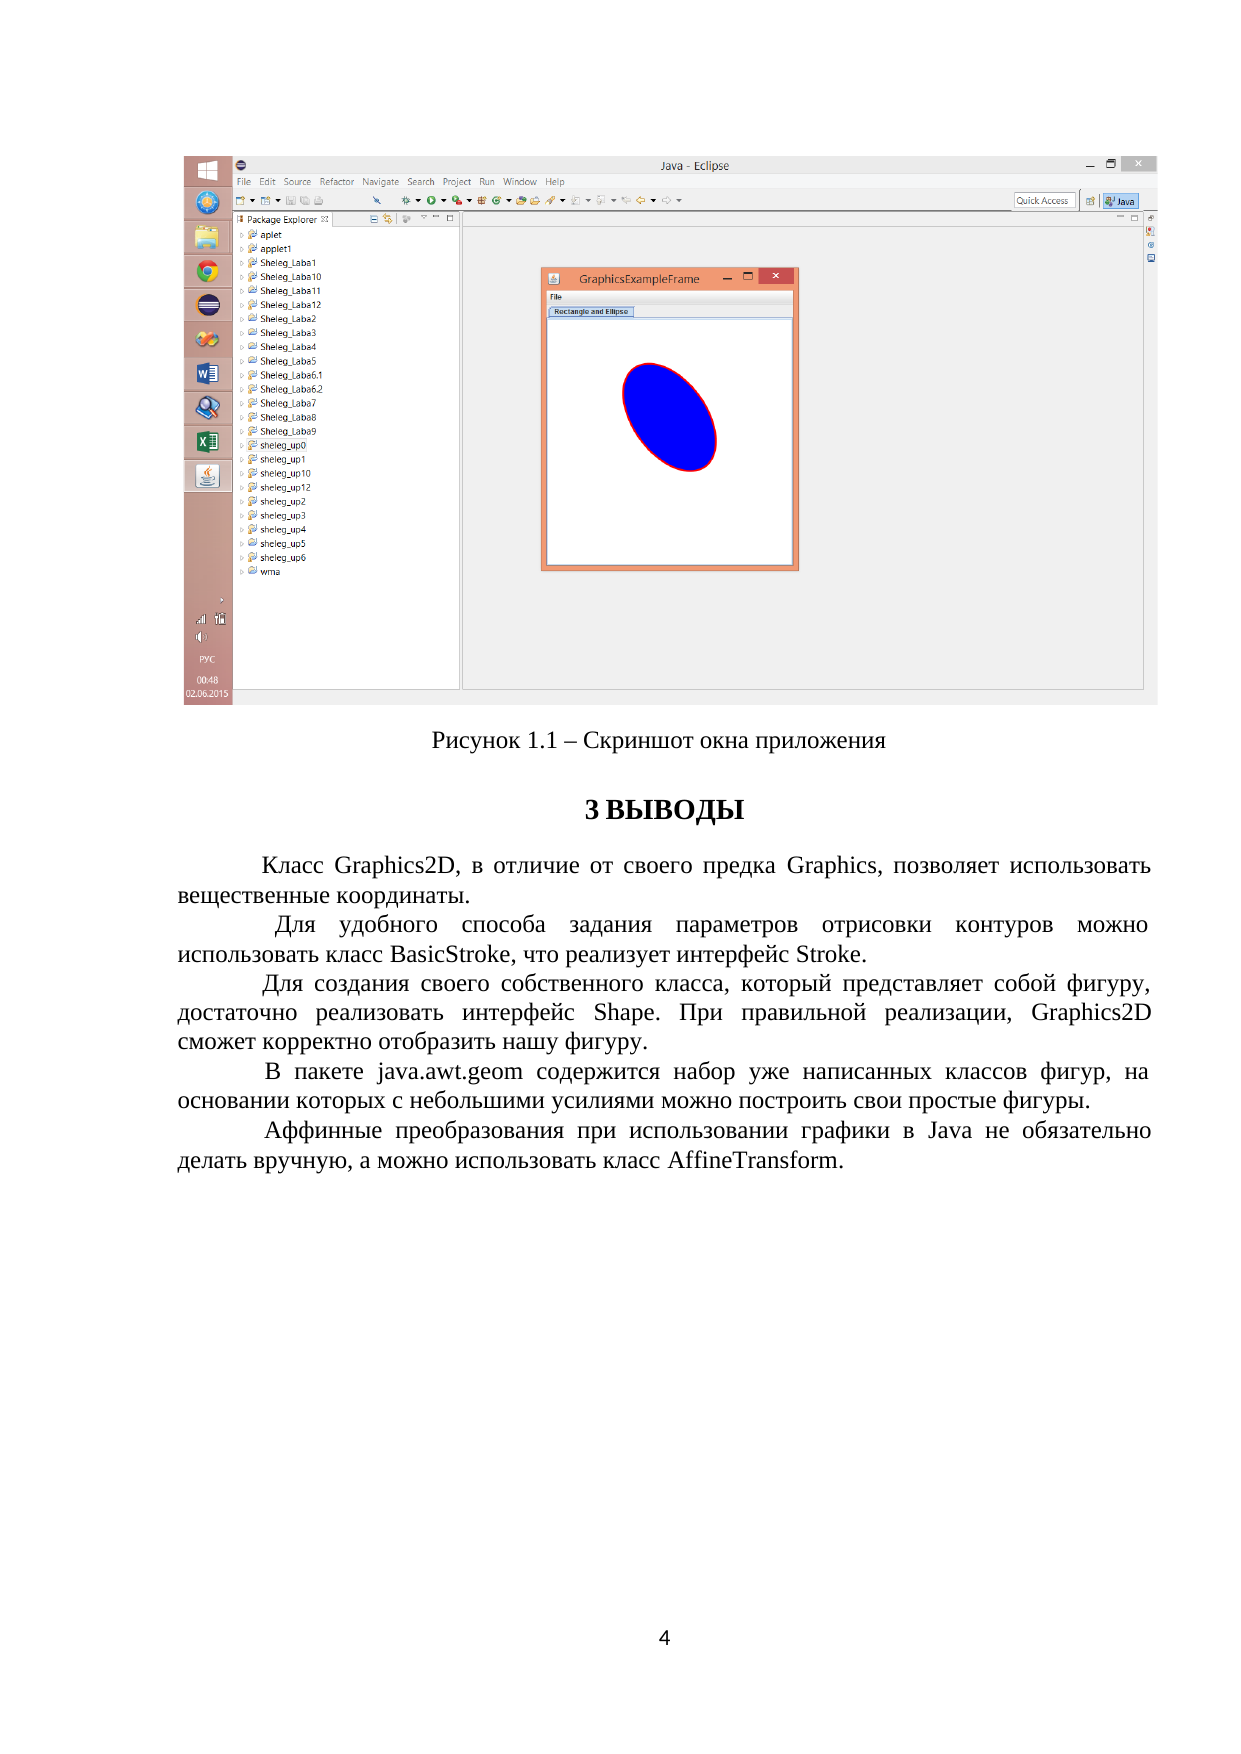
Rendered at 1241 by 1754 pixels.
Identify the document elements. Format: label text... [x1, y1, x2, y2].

picture [183, 156, 1158, 705]
text 3 ВЫВОДЫ [177, 792, 1152, 826]
text Аффинные преобразования при использовании графики в Java не обязательно делать вручную, а можно использовать класс AffineTransform. [177, 1115, 1152, 1174]
text Класс Graphics2D, в отличие от своего предка Graphics, позволяет использовать вещественные координаты. [177, 850, 1152, 908]
text Для удобного способа задания параметров отрисовки контуров можно использовать класс BasicStroke, что реализует интерфейс Stroke. [177, 909, 1149, 967]
text Рисунок 1.1 – Скриншот окна приложения [431, 726, 1152, 754]
text В пакете java.awt.geom содержится набор уже написанных классов фигур, на основании которых с небольшими усилиями можно построить свои простые фигуры. [177, 1056, 1149, 1114]
text Для создания своего собственного класса, который представляет собой фигуру, достаточно реализовать интерфейс Shape. При правильной реализации, Graphics2D сможет корректно отобразить нашу фигуру. [177, 968, 1152, 1055]
